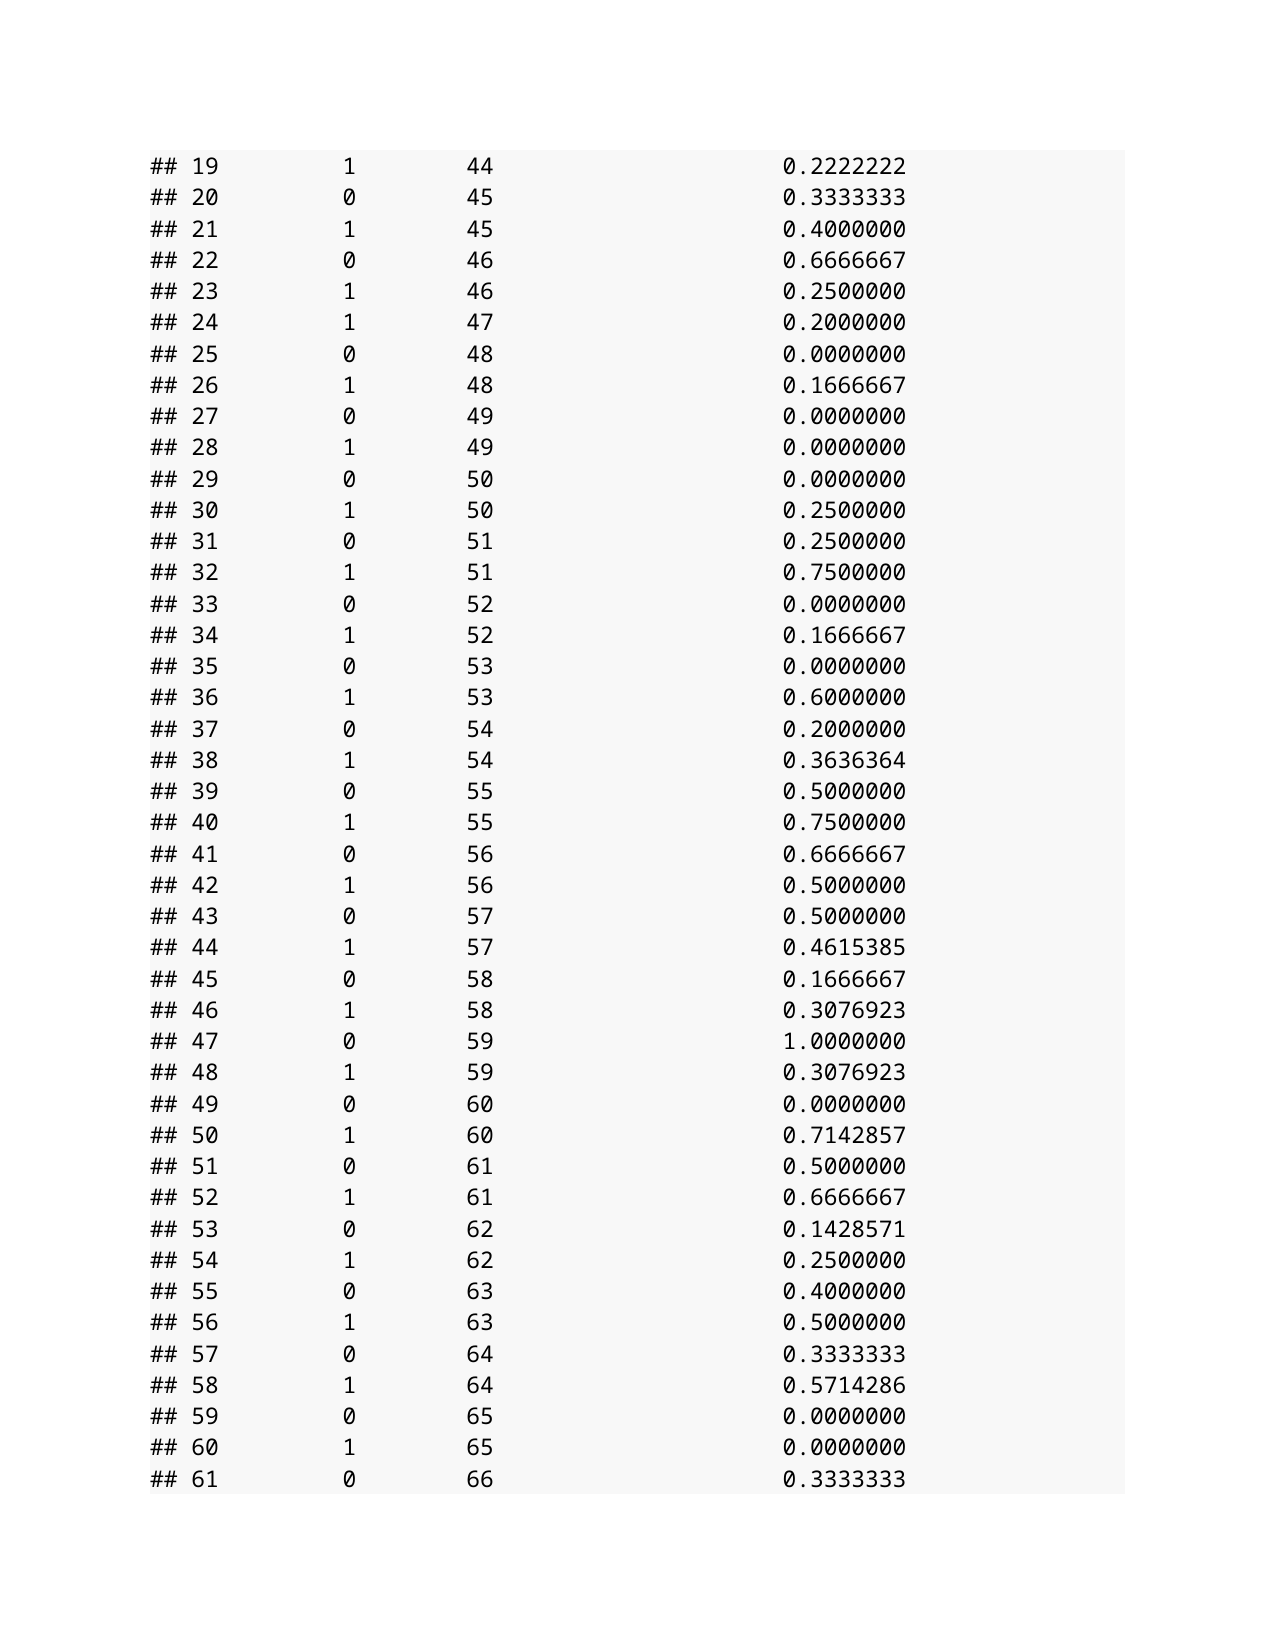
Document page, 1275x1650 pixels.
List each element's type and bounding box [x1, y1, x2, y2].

text [150, 150, 1125, 1494]
